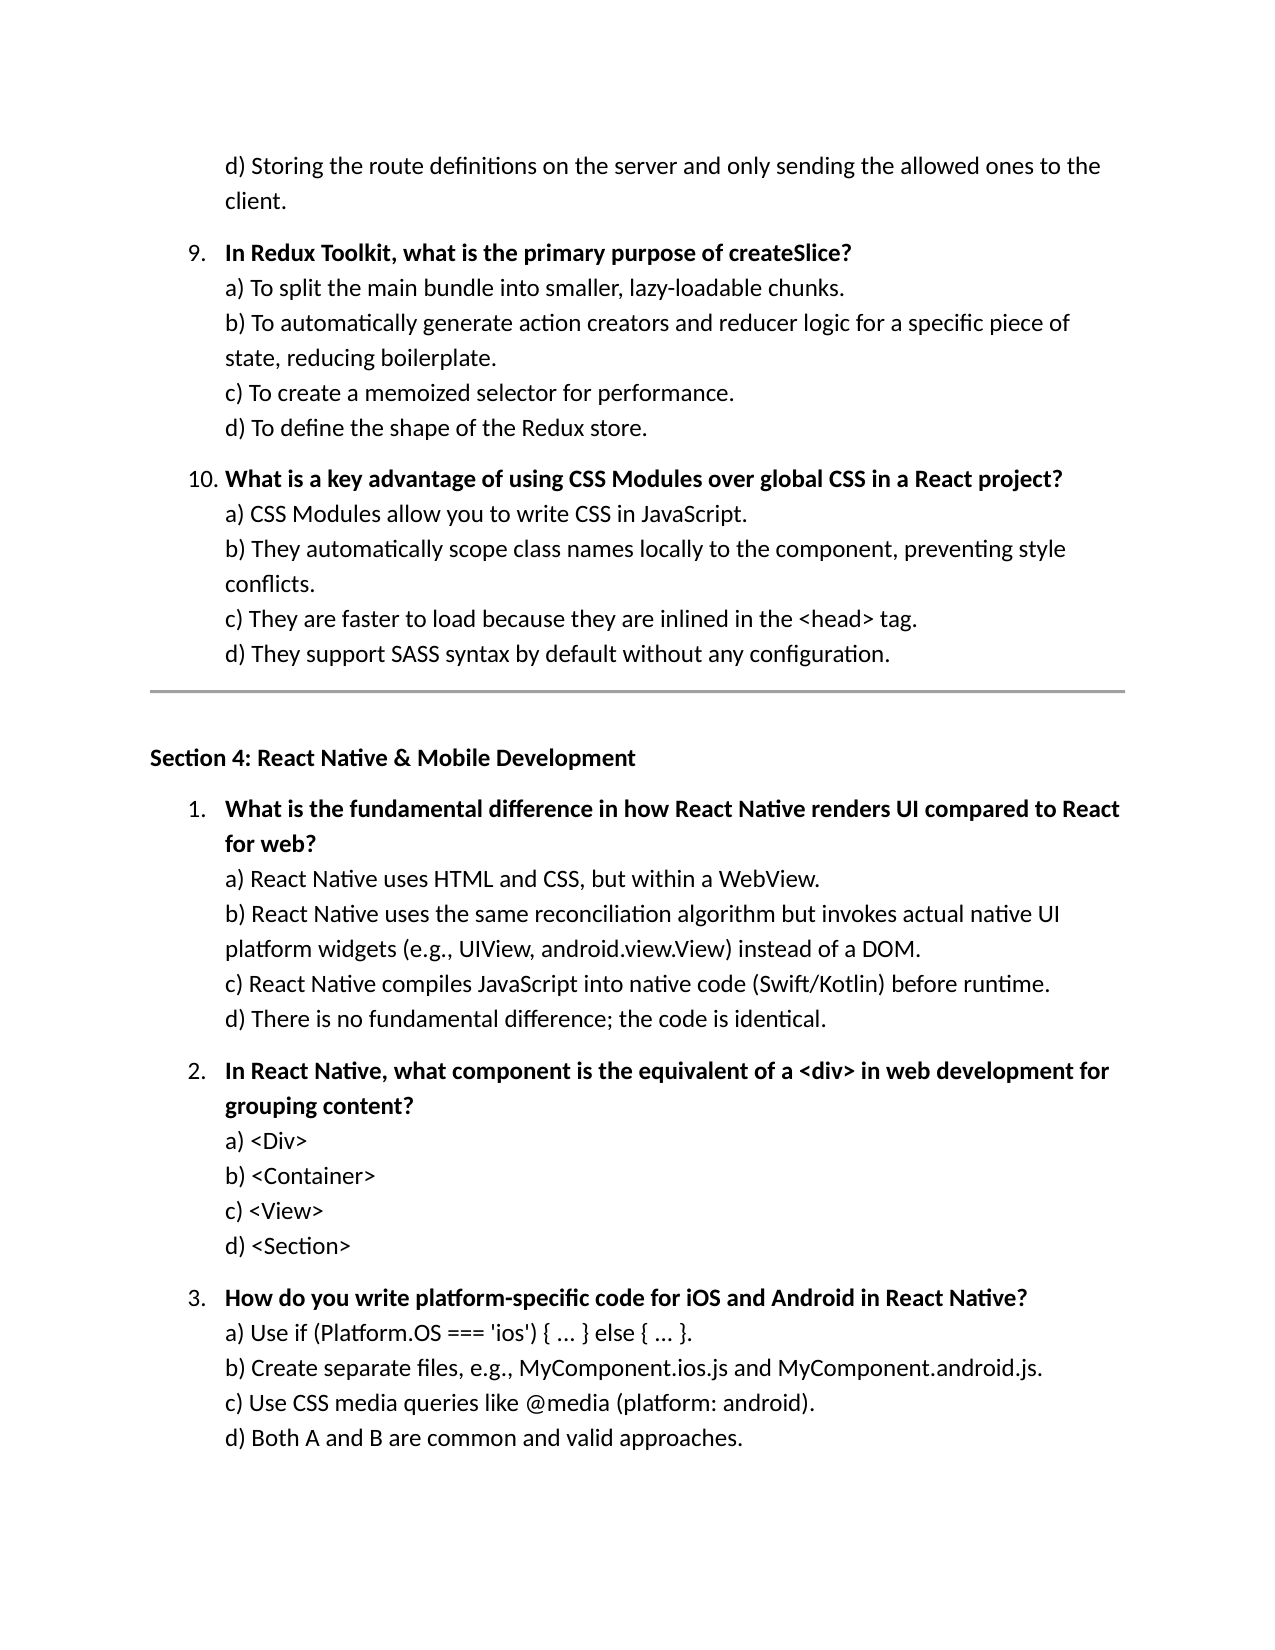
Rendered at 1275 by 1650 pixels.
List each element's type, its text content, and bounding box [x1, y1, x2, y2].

list In React Native, what component is the equivalent of a <div> in web development for grouping content? a) <Div> b) <Container> c) <View> d) <Section> [187, 1055, 1125, 1261]
list What is a key advantage of using CSS Modules over global CSS in a React project? a) CSS Modules allow you to write CSS in JavaScript. b) They automatically scope class names locally to the component, preventing style conflicts. c) They are faster to load because they are inlined in the <head> tag. d) They support SASS syntax by default without any configuration. [187, 463, 1125, 669]
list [187, 150, 1125, 216]
list What is the fundamental difference in how React Native renders UI compared to React for web? a) React Native uses HTML and CSS, but within a WebView. b) React Native uses the same reconciliation algorithm but invokes actual native UI platform widgets (e.g., UIView, android.view.View) instead of a DOM. c) React Native compiles JavaScript into native code (Swift/Kotlin) before runtime. d) There is no fundamental difference; the code is identical. [187, 793, 1125, 1034]
list In Redux Toolkit, what is the primary purpose of createSlice? a) To split the main bundle into smaller, lazy-loadable chunks. b) To automatically generate action creators and reducer logic for a specific piece of state, reducing boilerplate. c) To create a memoized selector for performance. d) To define the shape of the Redux store. [187, 237, 1125, 442]
text Section 4: React Native & Mobile Development [150, 742, 1125, 772]
list How do you write platform-specific code for iOS and Android in React Native? a) Use if (Platform.OS === 'ios') { ... } else { ... }. b) Create separate files, e.g., MyComponent.ios.js and MyComponent.android.js. c) Use CSS media queries like @media (platform: android). d) Both A and B are common and valid approaches. [187, 1282, 1125, 1452]
